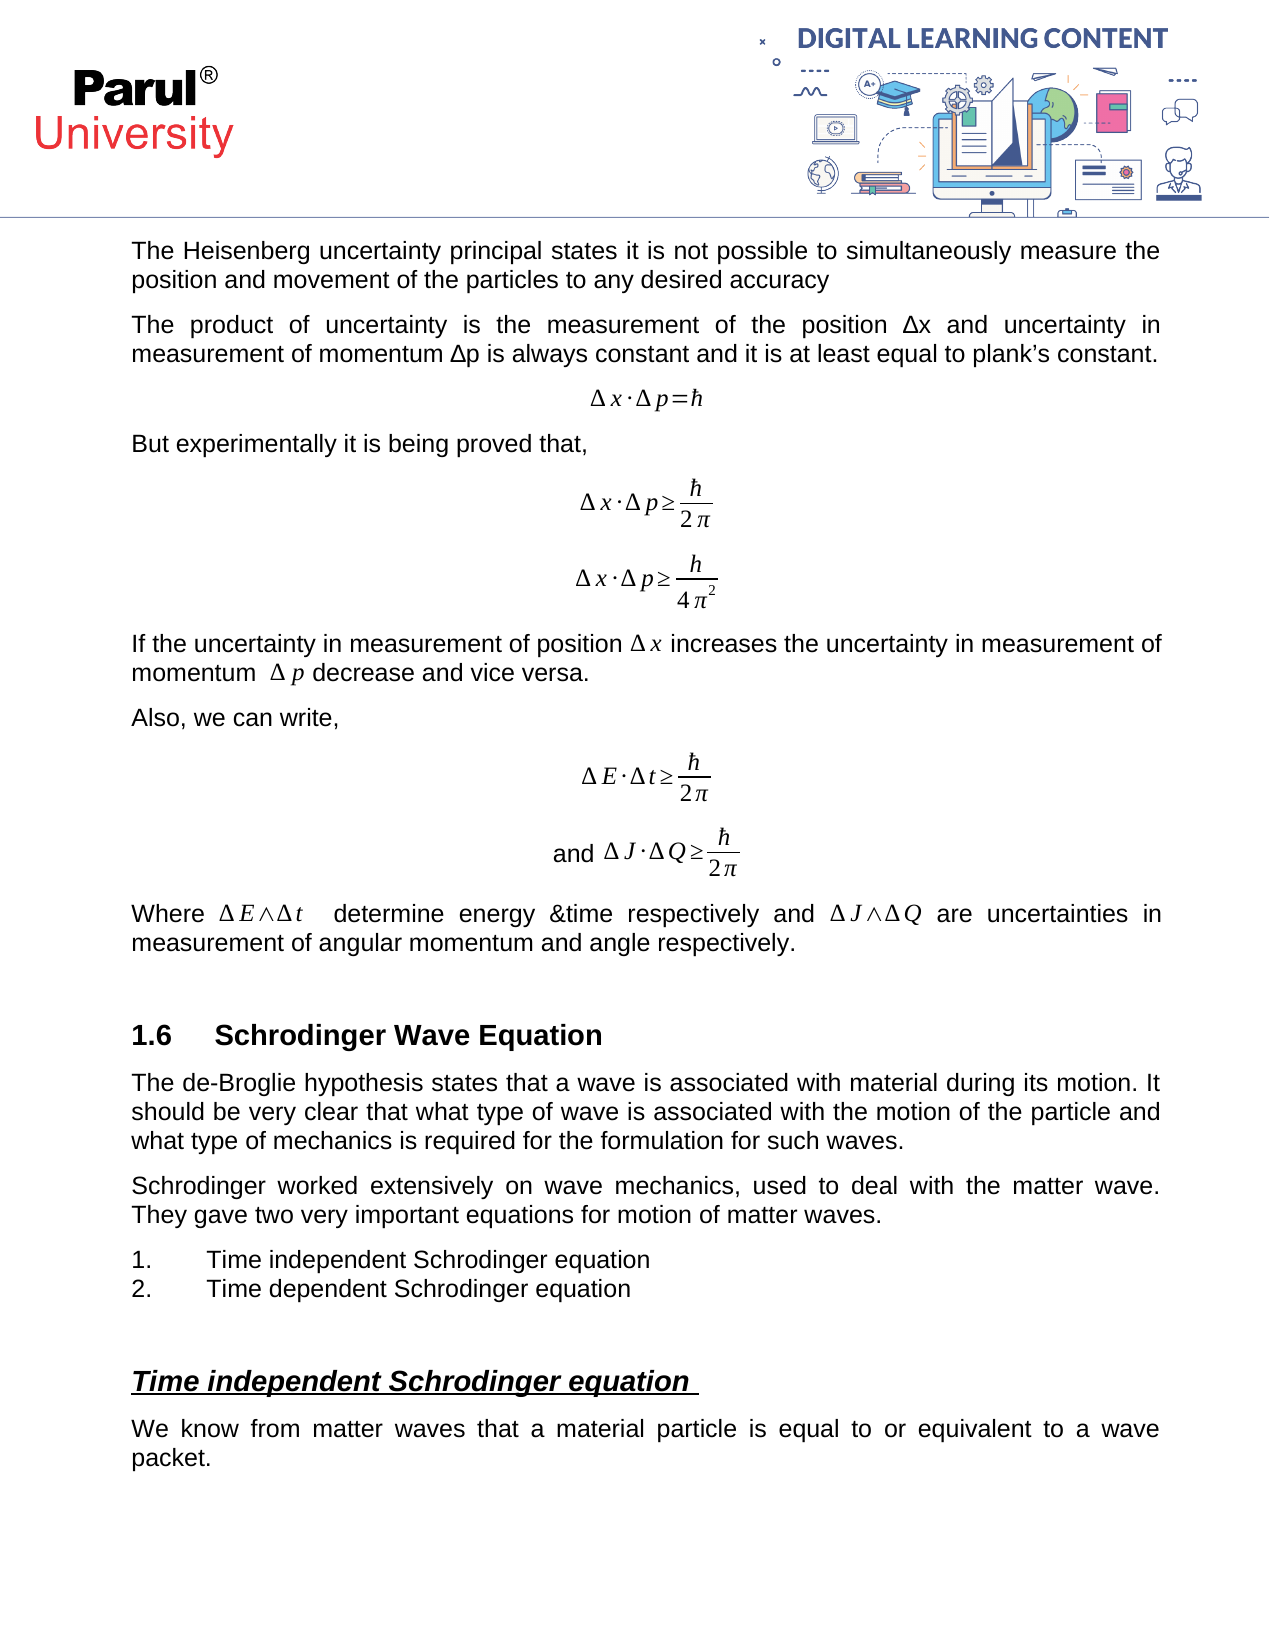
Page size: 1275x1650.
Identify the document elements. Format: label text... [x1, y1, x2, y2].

list Schrodinger Wave Equation [131, 1018, 1162, 1052]
list Time dependent Schrodinger equation [131, 1274, 1162, 1302]
text Also, we can write, [131, 703, 1162, 732]
text The Heisenberg uncertainty principal states it is not possible to simultaneously measure the position and movement of the particles to any desired accuracy [131, 236, 1162, 294]
text Time independent Schrodinger equation [131, 1364, 1162, 1398]
text The de-Broglie hypothesis states that a wave is associated with material during its motion. It should be very clear that what type of wave is associated with the motion of the particle and what type of mechanics is required for the formulation for such waves. [131, 1068, 1162, 1154]
picture [0, 28, 1270, 218]
list Time independent Schrodinger equation [131, 1245, 1162, 1274]
text But experimentally it is being proved that, [131, 429, 1162, 458]
text The product of uncertainty is the measurement of the position ∆x and uncertainty in measurement of momentum ∆p is always constant and it is at least equal to plank’s constant. [131, 310, 1162, 368]
text Where determine energy &time respectively and are uncertainties in measurement of angular momentum and angle respectively. [131, 899, 1162, 957]
text Schrodinger worked extensively on wave mechanics, used to deal with the matter wave. They gave two very important equations for motion of matter waves. [131, 1171, 1162, 1228]
text We know from matter waves that a material particle is equal to or equivalent to a wave packet. [131, 1414, 1162, 1472]
text and [131, 824, 1162, 883]
text If the uncertainty in measurement of position increases the uncertainty in measurement of momentum decrease and vice versa. [131, 629, 1162, 687]
